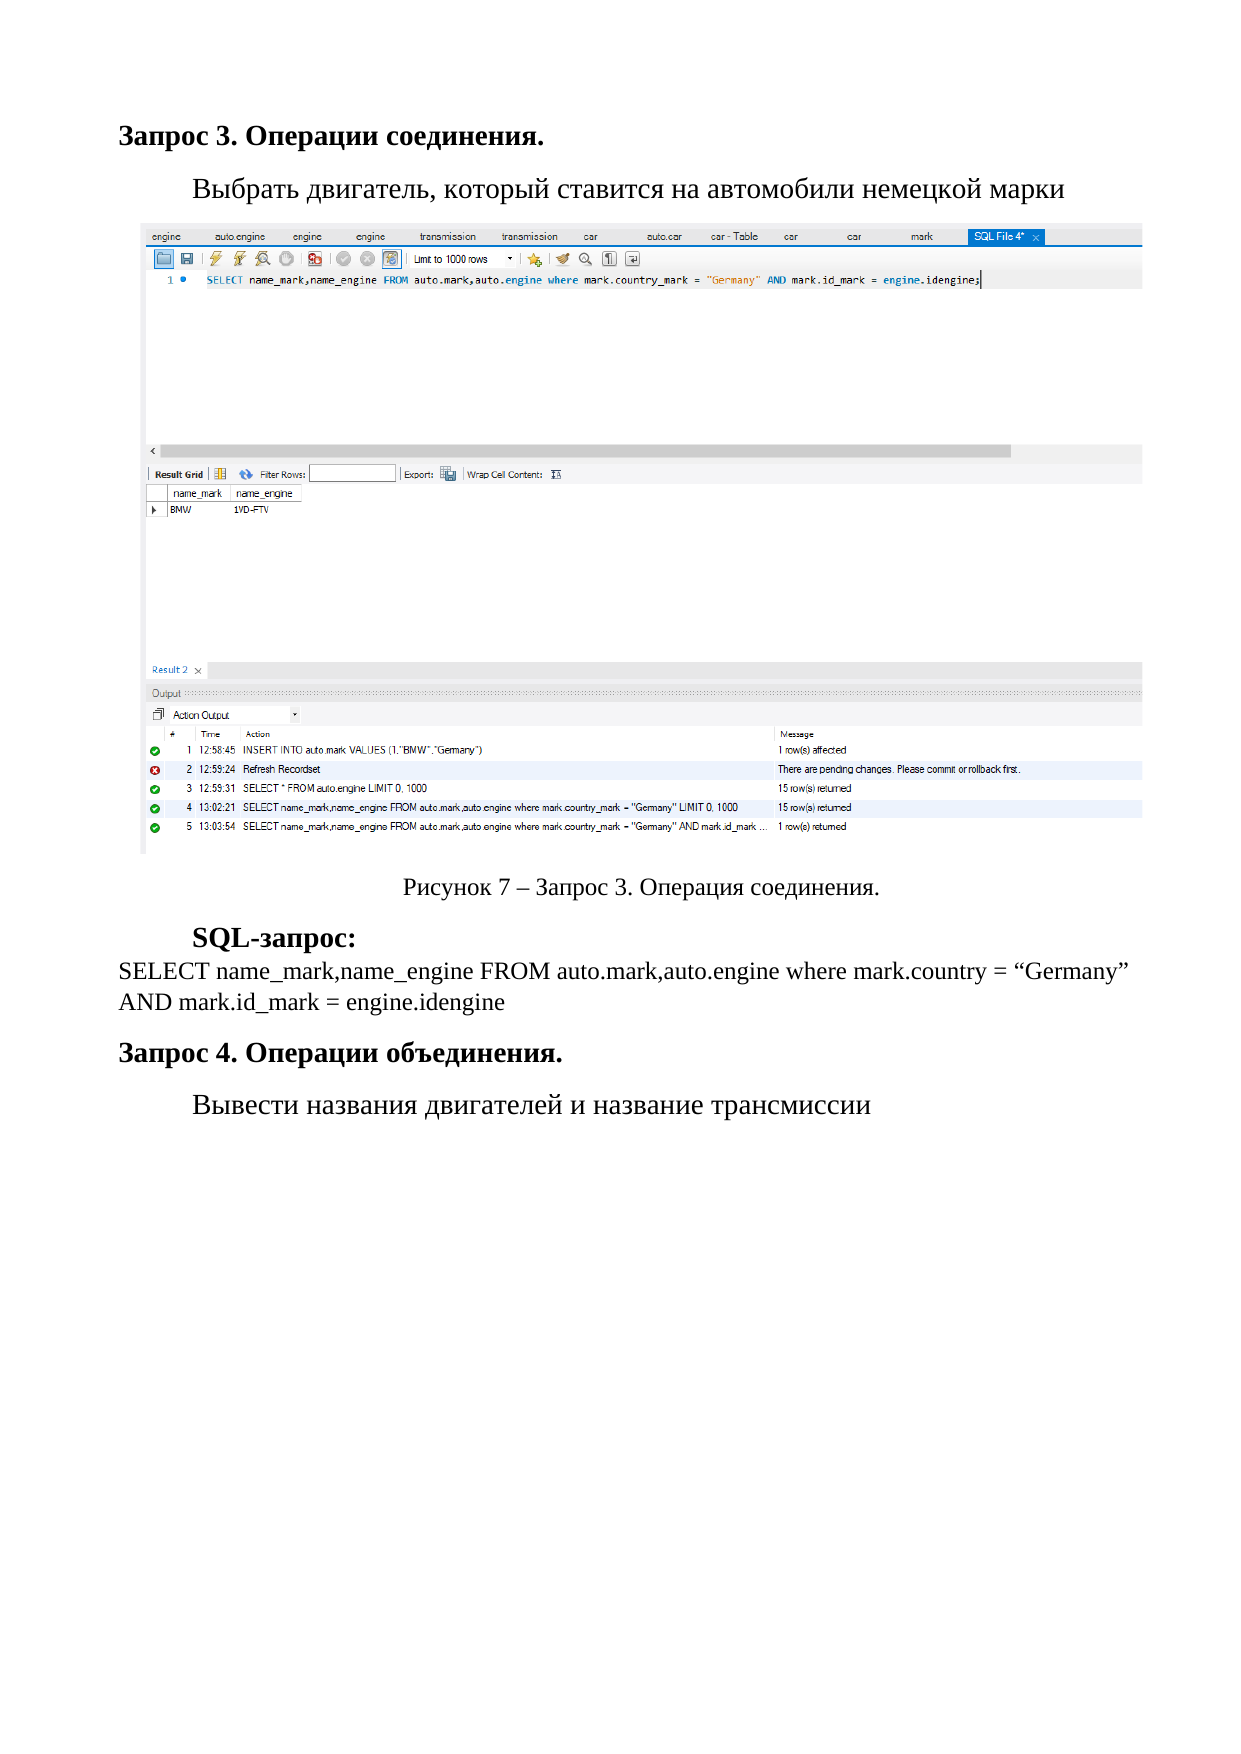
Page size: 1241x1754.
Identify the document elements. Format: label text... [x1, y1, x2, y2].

text Вывести названия двигателей и название трансмиссии [118, 1087, 1164, 1121]
picture [140, 223, 1143, 854]
text Запрос 3. Операции соединения. [118, 118, 1164, 152]
text SQL-запрос: SELECT name_mark,name_engine FROM auto.mark,auto.engine where mark.country = “Germany” AND mark.id_mark = engine.idengine [118, 920, 1164, 1016]
text Выбрать двигатель, который ставится на автомобили немецкой марки [118, 171, 1164, 204]
text Рисунок 7 – Запрос 3. Операция соединения. [118, 872, 1164, 901]
text Запрос 4. Операции объединения. [118, 1035, 1164, 1068]
